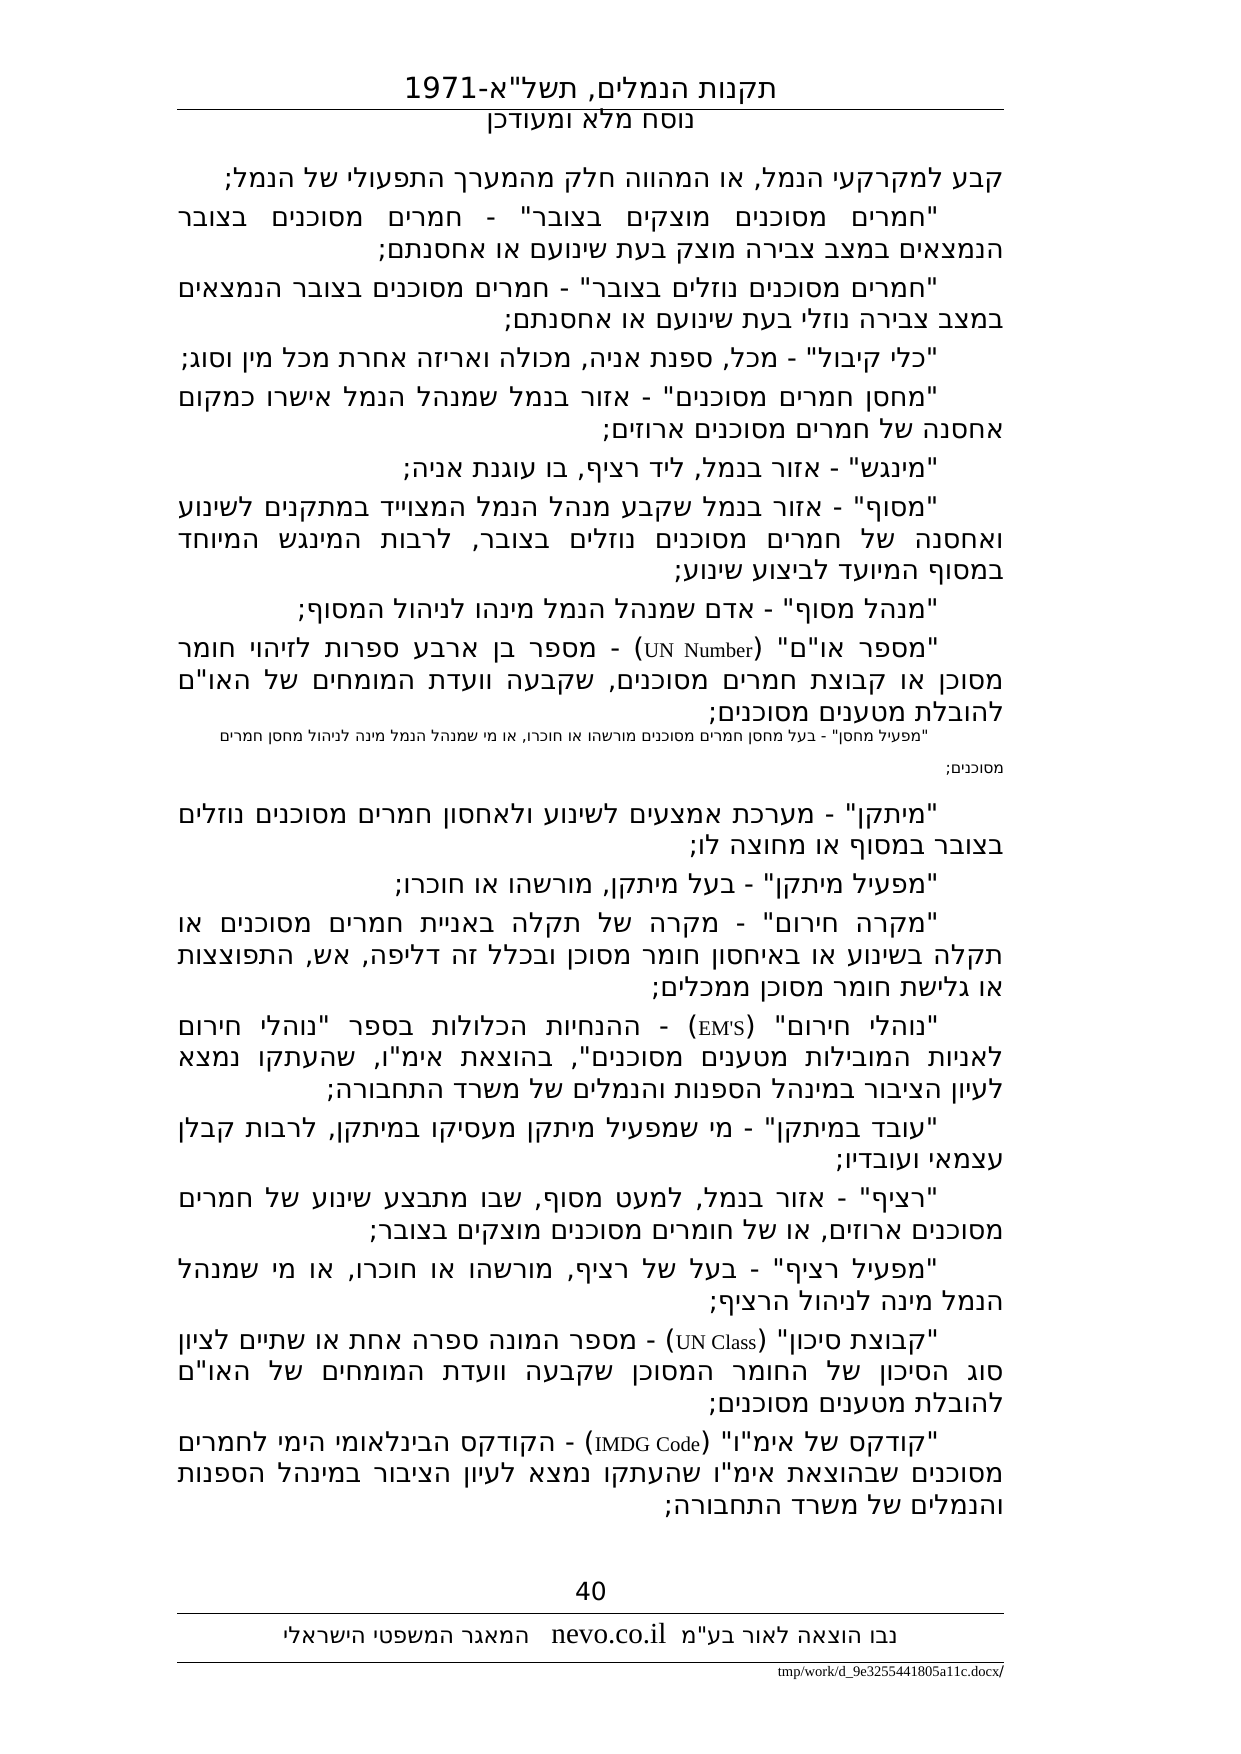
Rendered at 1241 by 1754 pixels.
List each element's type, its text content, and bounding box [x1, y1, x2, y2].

text "מנהל מסוף" - אדם שמנהל הנמל מינהו לניהול המסוף; [177, 594, 1004, 625]
text "מיתקן" - מערכת אמצעים לשינוע ולאחסון חמרים מסוכנים נוזלים בצובר במסוף או מחוצה לו; [177, 798, 1004, 861]
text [177, 162, 1004, 194]
text "מפעיל מחסן" - בעל מחסן חמרים מסוכנים מורשהו או חוכרו, או מי שמנהל הנמל מינה לניהול מחסן חמרים מסוכנים; [177, 727, 1004, 791]
text "מספר או"ם" (UN Number) - מספר בן ארבע ספרות לזיהוי חומר מסוכן או קבוצת חמרים מסוכנים, שקבעה וועדת המומחים של האו"ם להובלת מטענים מסוכנים; [177, 633, 1004, 727]
text "חמרים מסוכנים מוצקים בצובר" - חמרים מסוכנים בצובר הנמצאים במצב צבירה מוצק בעת שינועם או אחסנתם; [177, 201, 1004, 264]
text "מחסן חמרים מסוכנים" - אזור בנמל שמנהל הנמל אישרו כמקום אחסנה של חמרים מסוכנים ארוזים; [177, 382, 1004, 445]
text "מפעיל מיתקן" - בעל מיתקן, מורשהו או חוכרו; [177, 869, 1004, 900]
text "מקרה חירום" - מקרה של תקלה באניית חמרים מסוכנים או תקלה בשינוע או באיחסון חומר מסוכן ובכלל זה דליפה, אש, התפוצצות או גלישת חומר מסוכן ממכלים; [177, 908, 1004, 1002]
text "חמרים מסוכנים נוזלים בצובר" - חמרים מסוכנים בצובר הנמצאים במצב צבירה נוזלי בעת שינועם או אחסנתם; [177, 272, 1004, 335]
text "קודקס של אימ"ו" (IMDG Code) - הקודקס הבינלאומי הימי לחמרים מסוכנים שבהוצאת אימ"ו שהעתקו נמצא לעיון הציבור במינהל הספנות והנמלים של משרד התחבורה; [177, 1426, 1004, 1521]
text "כלי קיבול" - מכל, ספנת אניה, מכולה ואריזה אחרת מכל מין וסוג; [177, 343, 1004, 374]
text "מפעיל רציף" - בעל של רציף, מורשהו או חוכרו, או מי שמנהל הנמל מינה לניהול הרציף; [177, 1253, 1004, 1316]
text "עובד במיתקן" - מי שמפעיל מיתקן מעסיקו במיתקן, לרבות קבלן עצמאי ועובדיו; [177, 1112, 1004, 1175]
text "קבוצת סיכון" (UN Class) - מספר המונה ספרה אחת או שתיים לציון סוג הסיכון של החומר המסוכן שקבעה וועדת המומחים של האו"ם להובלת מטענים מסוכנים; [177, 1324, 1004, 1419]
text "נוהלי חירום" (EM'S) - ההנחיות הכלולות בספר "נוהלי חירום לאניות המובילות מטענים מסוכנים", בהוצאת אימ"ו, שהעתקו נמצא לעיון הציבור במינהל הספנות והנמלים של משרד התחבורה; [177, 1010, 1004, 1104]
text "מינגש" - אזור בנמל, ליד רציף, בו עוגנת אניה; [177, 452, 1004, 484]
text "רציף" - אזור בנמל, למעט מסוף, שבו מתבצע שינוע של חמרים מסוכנים ארוזים, או של חומרים מסוכנים מוצקים בצובר; [177, 1183, 1004, 1246]
text "מסוף" - אזור בנמל שקבע מנהל הנמל המצוייד במתקנים לשינוע ואחסנה של חמרים מסוכנים נוזלים בצובר, לרבות המינגש המיוחד במסוף המיועד לביצוע שינוע; [177, 491, 1004, 586]
